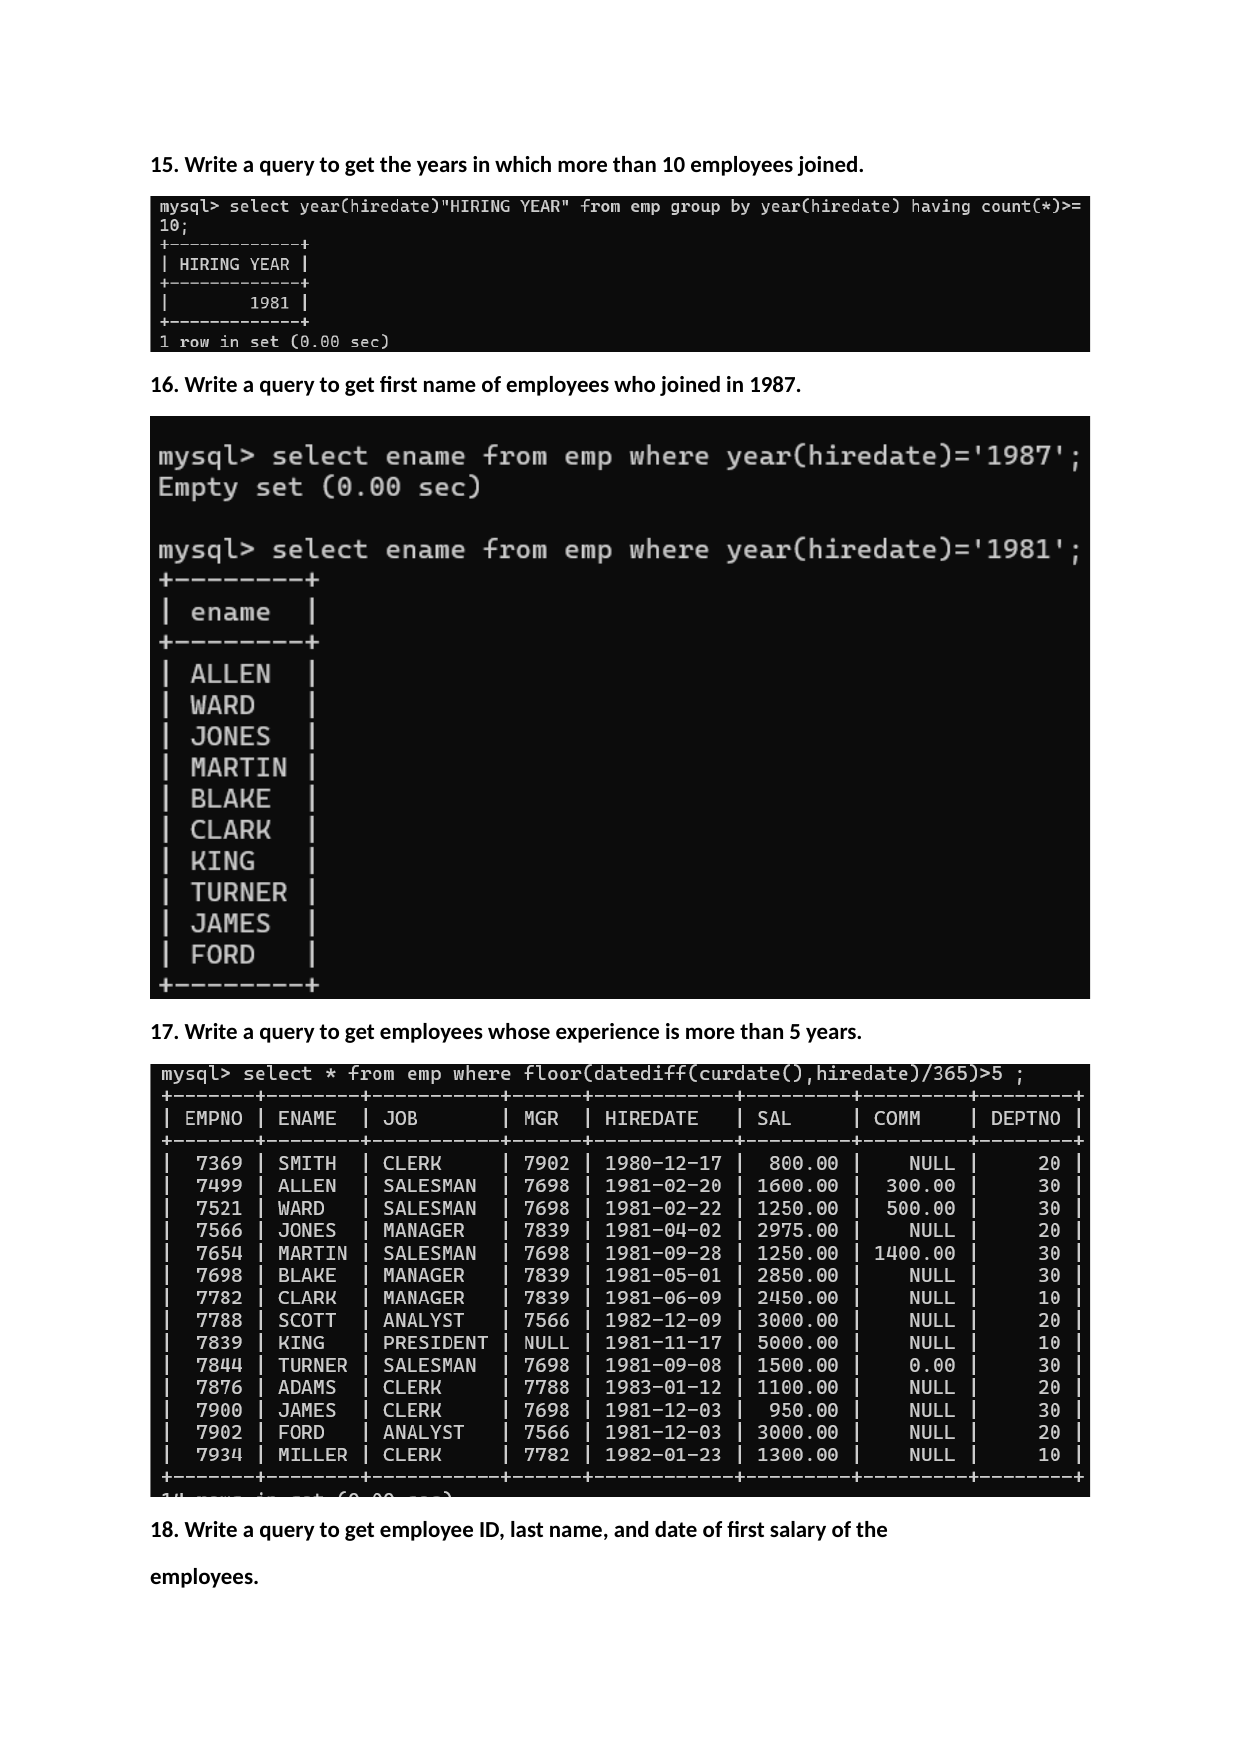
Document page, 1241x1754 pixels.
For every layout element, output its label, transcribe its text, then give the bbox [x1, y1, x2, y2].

text employees. [150, 1562, 1090, 1590]
picture [150, 416, 1091, 999]
picture [150, 1064, 1091, 1497]
text 17. Write a query to get employees whose experience is more than 5 years. [150, 1017, 1090, 1045]
text 15. Write a query to get the years in which more than 10 employees joined. [150, 150, 1090, 178]
picture [150, 196, 1091, 352]
text 18. Write a query to get employee ID, last name, and date of first salary of the [150, 1515, 1090, 1543]
text 16. Write a query to get first name of employees who joined in 1987. [150, 370, 1090, 398]
